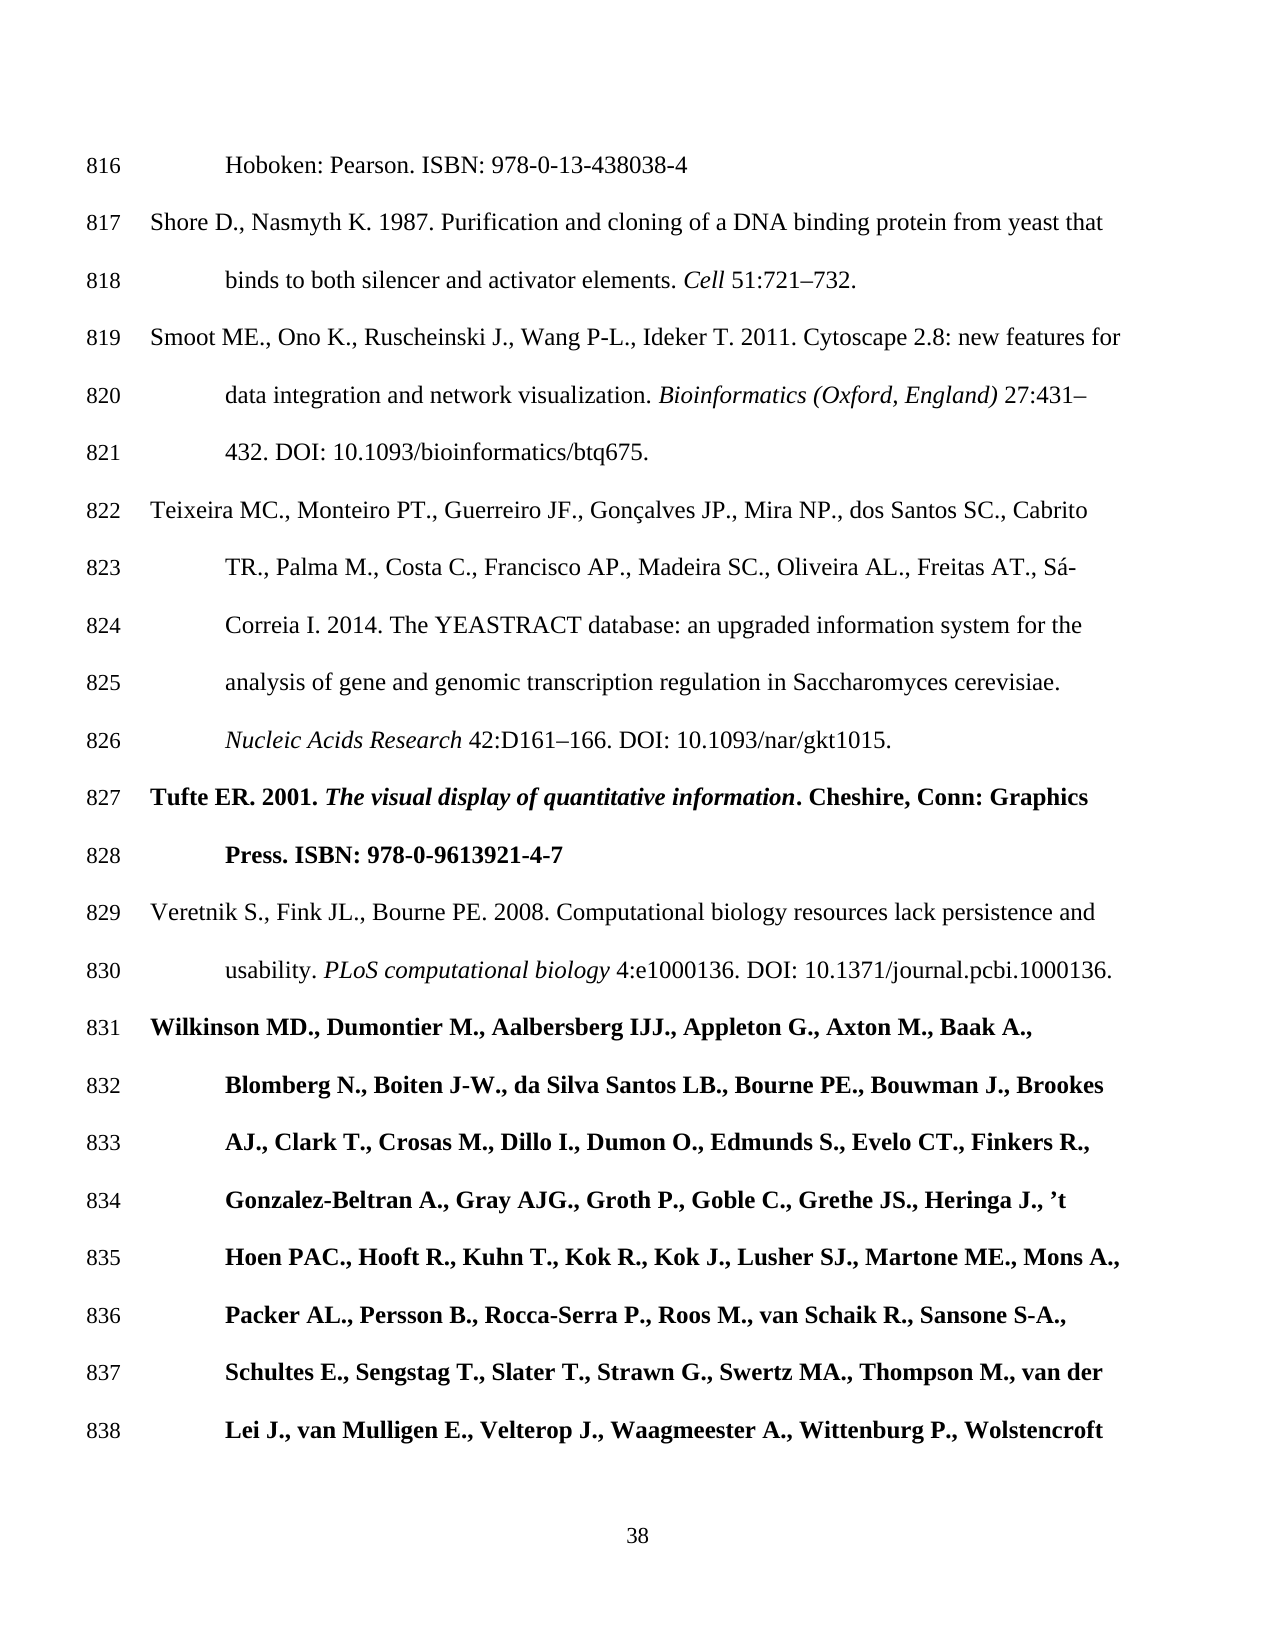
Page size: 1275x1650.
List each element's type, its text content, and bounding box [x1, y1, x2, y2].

text Smoot ME., Ono K., Ruscheinski J., Wang P-L., Ideker T. 2011. Cytoscape 2.8: new features for data integration and network visualization. Bioinformatics (Oxford, England) 27:431–432. DOI: 10.1093/bioinformatics/btq675. [150, 322, 1125, 466]
text Teixeira MC., Monteiro PT., Guerreiro JF., Gonçalves JP., Mira NP., dos Santos SC., Cabrito TR., Palma M., Costa C., Francisco AP., Madeira SC., Oliveira AL., Freitas AT., Sá-Correia I. 2014. The YEASTRACT database: an upgraded information system for the analysis of gene and genomic transcription regulation in Saccharomyces cerevisiae. Nucleic Acids Research 42:D161–166. DOI: 10.1093/nar/gkt1015. [150, 495, 1125, 754]
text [150, 1012, 1125, 1444]
text Veretnik S., Fink JL., Bourne PE. 2008. Computational biology resources lack persistence and usability. PLoS computational biology 4:e1000136. DOI: 10.1371/journal.pcbi.1000136. [150, 897, 1125, 984]
text Shore D., Nasmyth K. 1987. Purification and cloning of a DNA binding protein from yeast that binds to both silencer and activator elements. Cell 51:721–732. [150, 207, 1125, 294]
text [150, 150, 1125, 179]
text Tufte ER. 2001. The visual display of quantitative information. Cheshire, Conn: Graphics Press. ISBN: 978-0-9613921-4-7 [150, 782, 1125, 869]
